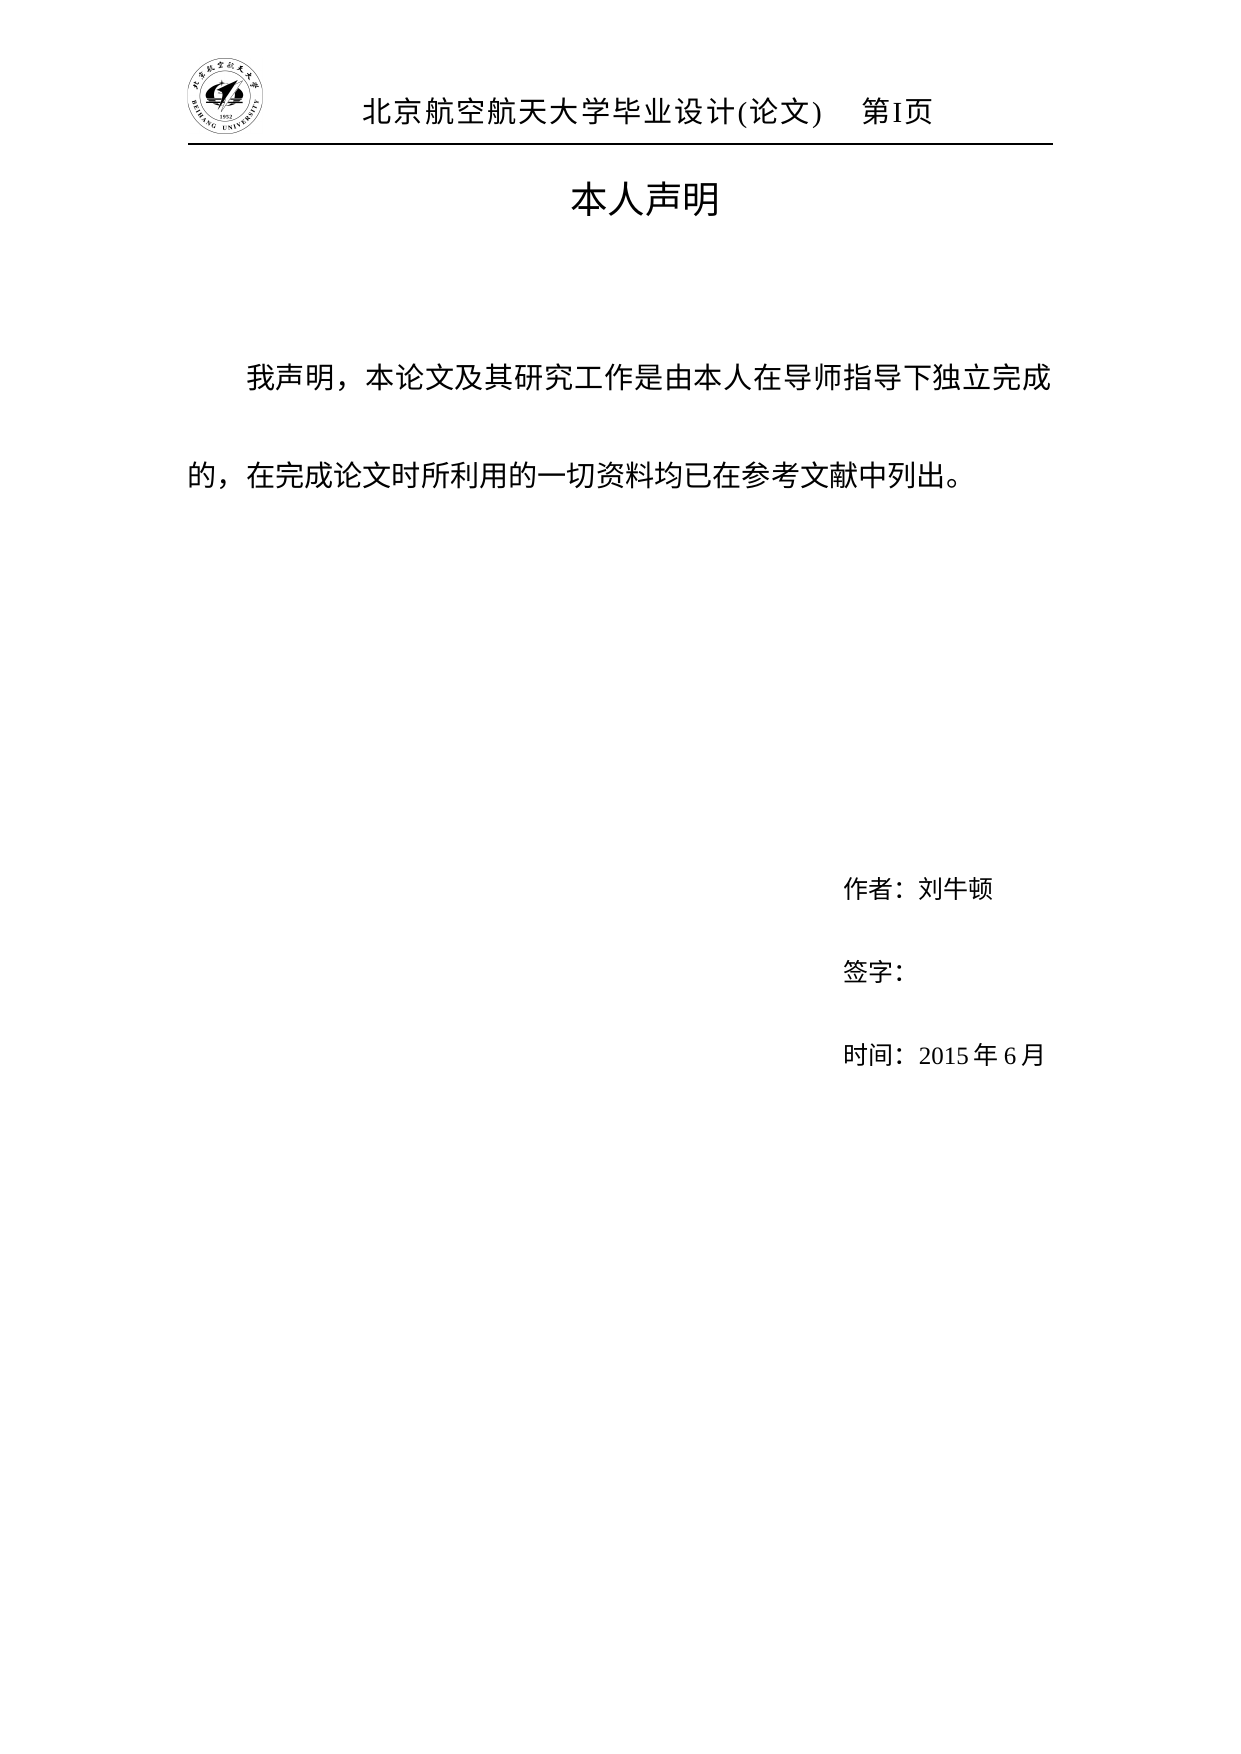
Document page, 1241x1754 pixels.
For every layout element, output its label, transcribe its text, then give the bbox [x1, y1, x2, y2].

text 我声明，本论文及其研究工作是由本人在导师指导下独立完成的，在完成论文时所利用的一切资料均已在参考文献中列出。 [187, 343, 1053, 506]
picture [187, 58, 263, 134]
text 签字： [187, 938, 1053, 1003]
text 时间：2015年6月 [187, 1021, 1053, 1086]
text 本人声明 [187, 165, 1053, 230]
text 作者：刘牛顿 [187, 855, 1053, 920]
